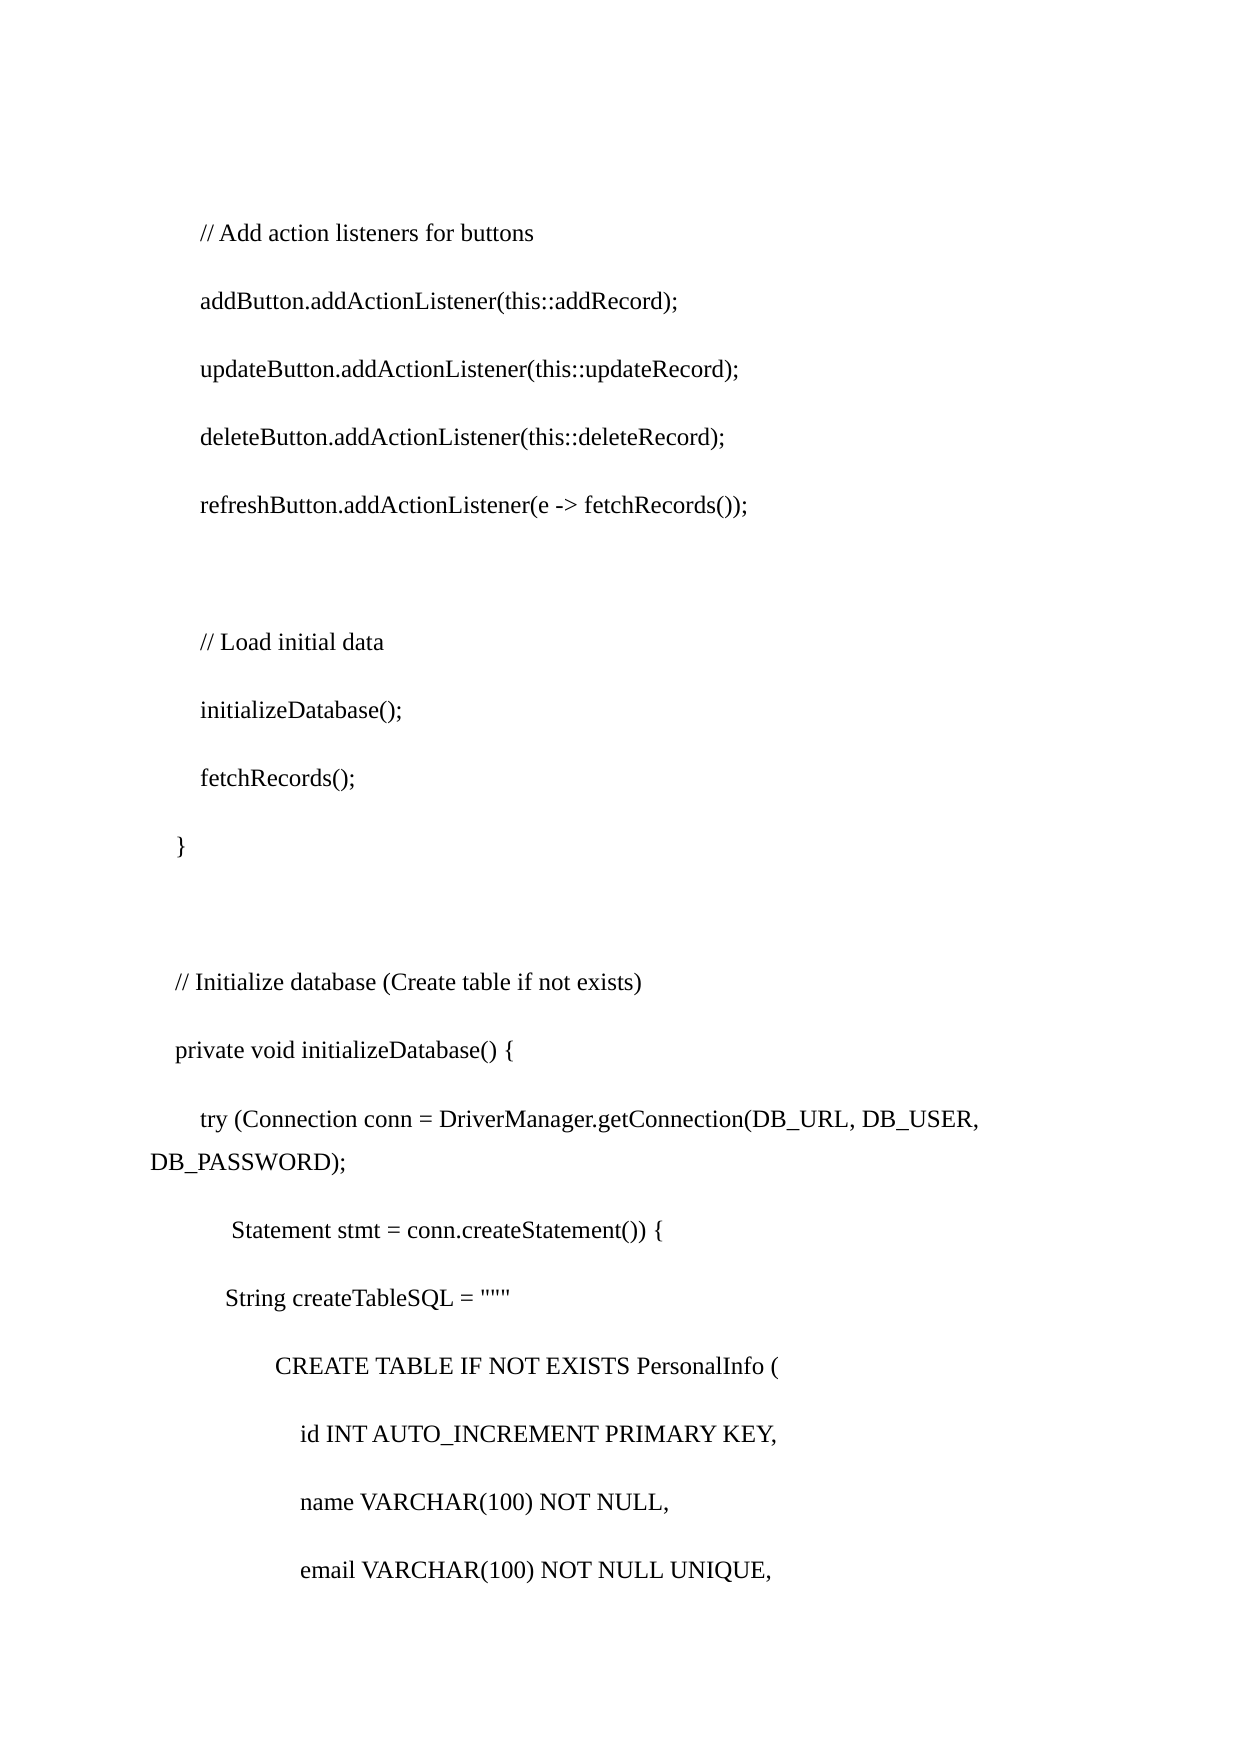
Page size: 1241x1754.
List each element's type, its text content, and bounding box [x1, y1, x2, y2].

text deleteButton.addActionListener(this::deleteRecord); [150, 422, 1090, 451]
text try (Connection conn = DriverManager.getConnection(DB_URL, DB_USER, DB_PASSWORD); [150, 1104, 1090, 1176]
text Statement stmt = conn.createStatement()) { [150, 1215, 1090, 1244]
text fetchRecords(); [150, 763, 1090, 792]
text CREATE TABLE IF NOT EXISTS PersonalInfo ( [150, 1351, 1090, 1380]
text initializeDatabase(); [150, 695, 1090, 724]
text } [150, 831, 1090, 860]
text email VARCHAR(100) NOT NULL UNIQUE, [150, 1556, 1090, 1584]
text id INT AUTO_INCREMENT PRIMARY KEY, [150, 1419, 1090, 1448]
text // Add action listeners for buttons [150, 218, 1090, 247]
text name VARCHAR(100) NOT NULL, [150, 1487, 1090, 1516]
text addButton.addActionListener(this::addRecord); [150, 286, 1090, 315]
text // Load initial data [150, 627, 1090, 656]
text // Initialize database (Create table if not exists) [150, 967, 1090, 996]
text updateButton.addActionListener(this::updateRecord); [150, 354, 1090, 383]
text refreshButton.addActionListener(e -> fetchRecords()); [150, 491, 1090, 519]
text String createTableSQL = """ [150, 1283, 1090, 1312]
text private void initializeDatabase() { [150, 1036, 1090, 1064]
